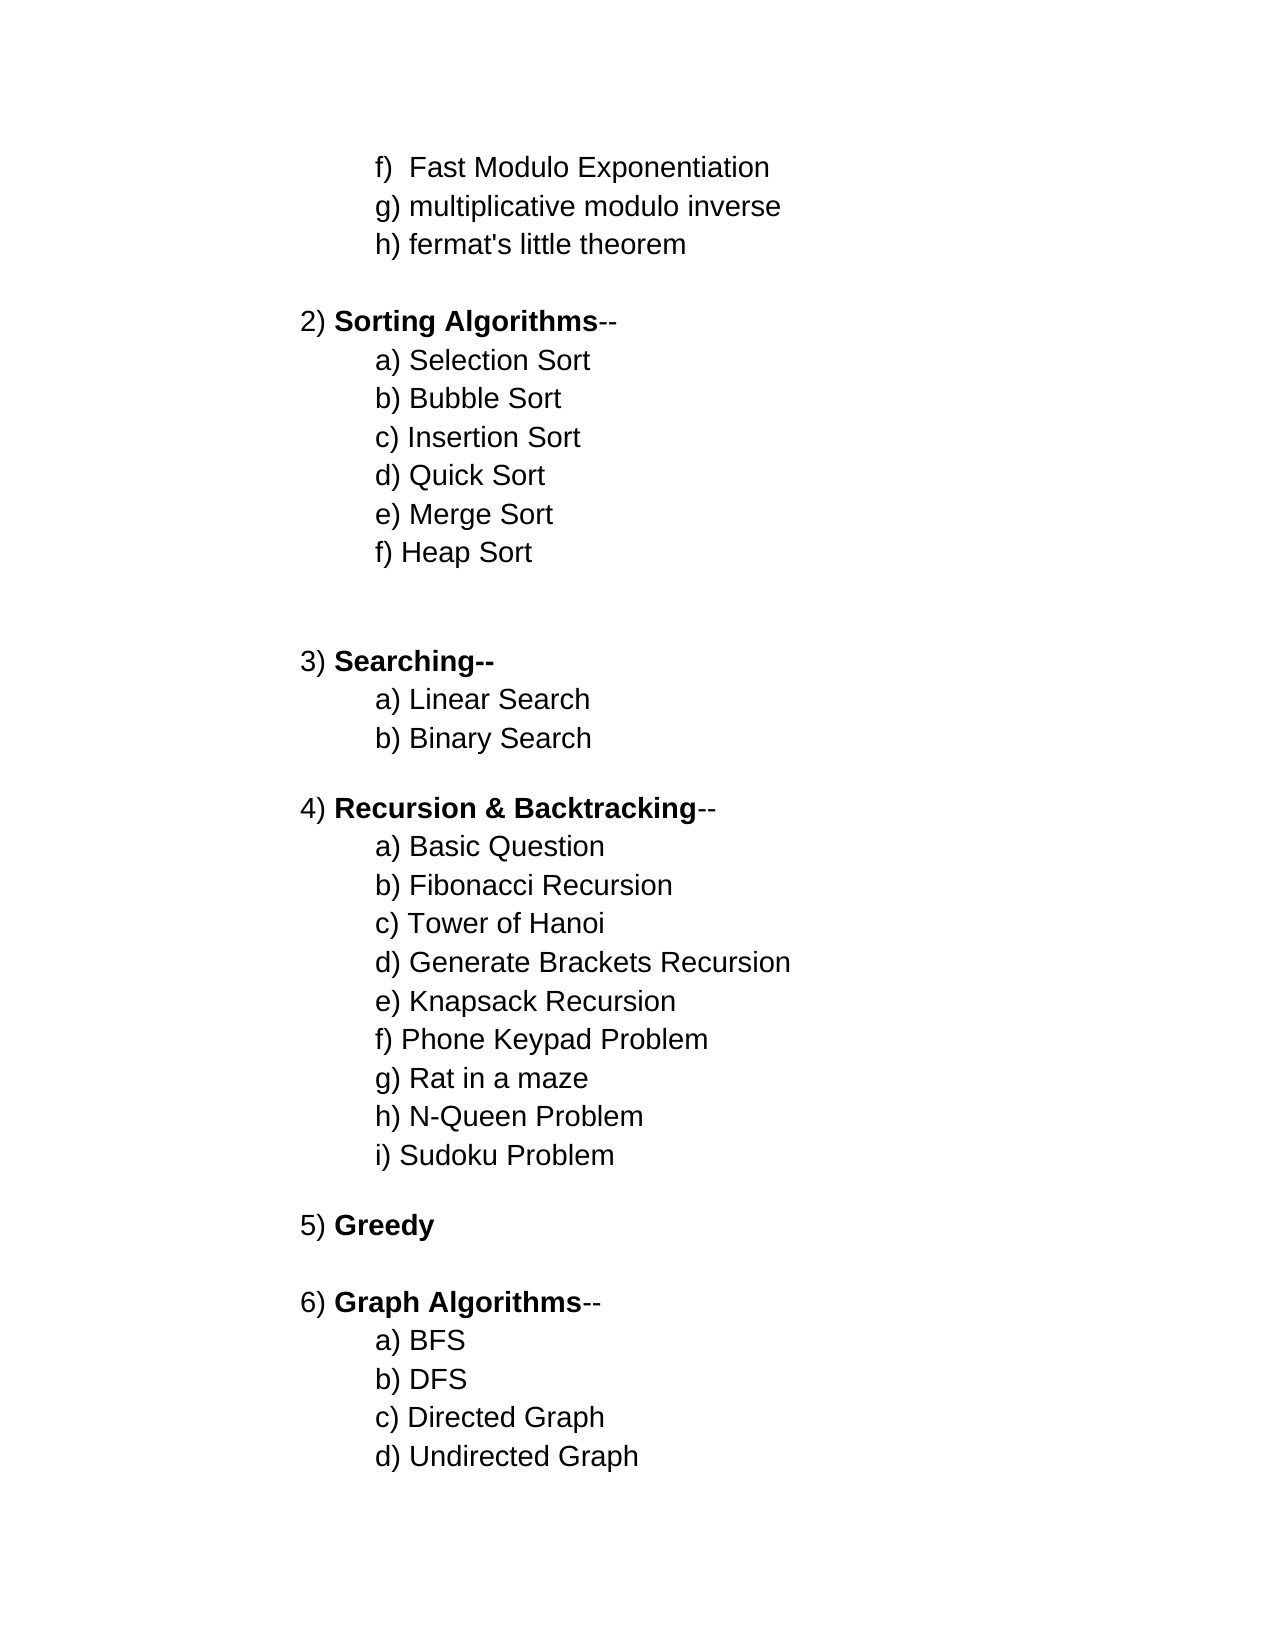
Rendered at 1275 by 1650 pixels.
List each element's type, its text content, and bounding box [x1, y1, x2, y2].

text h) N-Queen Problem [225, 1099, 1125, 1133]
text 6) Graph Algorithms-- [225, 1285, 1125, 1318]
text a) Basic Question [225, 829, 1125, 863]
text 2) Sorting Algorithms-- [225, 304, 1125, 338]
text g) Rat in a maze [225, 1061, 1125, 1094]
text 3) Searching-- [225, 644, 1125, 677]
text b) DFS [225, 1362, 1125, 1395]
text b) Bubble Sort [225, 381, 1125, 415]
text c) Insertion Sort [225, 420, 1125, 453]
text a) Linear Search [225, 682, 1125, 716]
text b) Binary Search [225, 721, 1125, 754]
text e) Merge Sort [225, 497, 1125, 530]
text d) Quick Sort [225, 458, 1125, 492]
text i) Sudoku Problem [225, 1138, 1125, 1171]
text c) Directed Graph [225, 1400, 1125, 1434]
text d) Undirected Graph [225, 1439, 1125, 1472]
text a) Selection Sort [225, 343, 1125, 376]
text f) Phone Keypad Problem [225, 1022, 1125, 1056]
text c) Tower of Hanoi [225, 906, 1125, 940]
text f) Heap Sort [225, 535, 1125, 569]
text g) multiplicative modulo inverse [225, 188, 1125, 222]
text f) Fast Modulo Exponentiation [225, 150, 1125, 183]
text d) Generate Brackets Recursion [225, 945, 1125, 978]
text a) BFS [225, 1323, 1125, 1357]
text 4) Recursion & Backtracking-- [225, 791, 1125, 824]
text h) fermat's little theorem [225, 227, 1125, 261]
text 5) Greedy [225, 1208, 1125, 1241]
text e) Knapsack Recursion [225, 983, 1125, 1017]
text b) Fibonacci Recursion [225, 868, 1125, 901]
